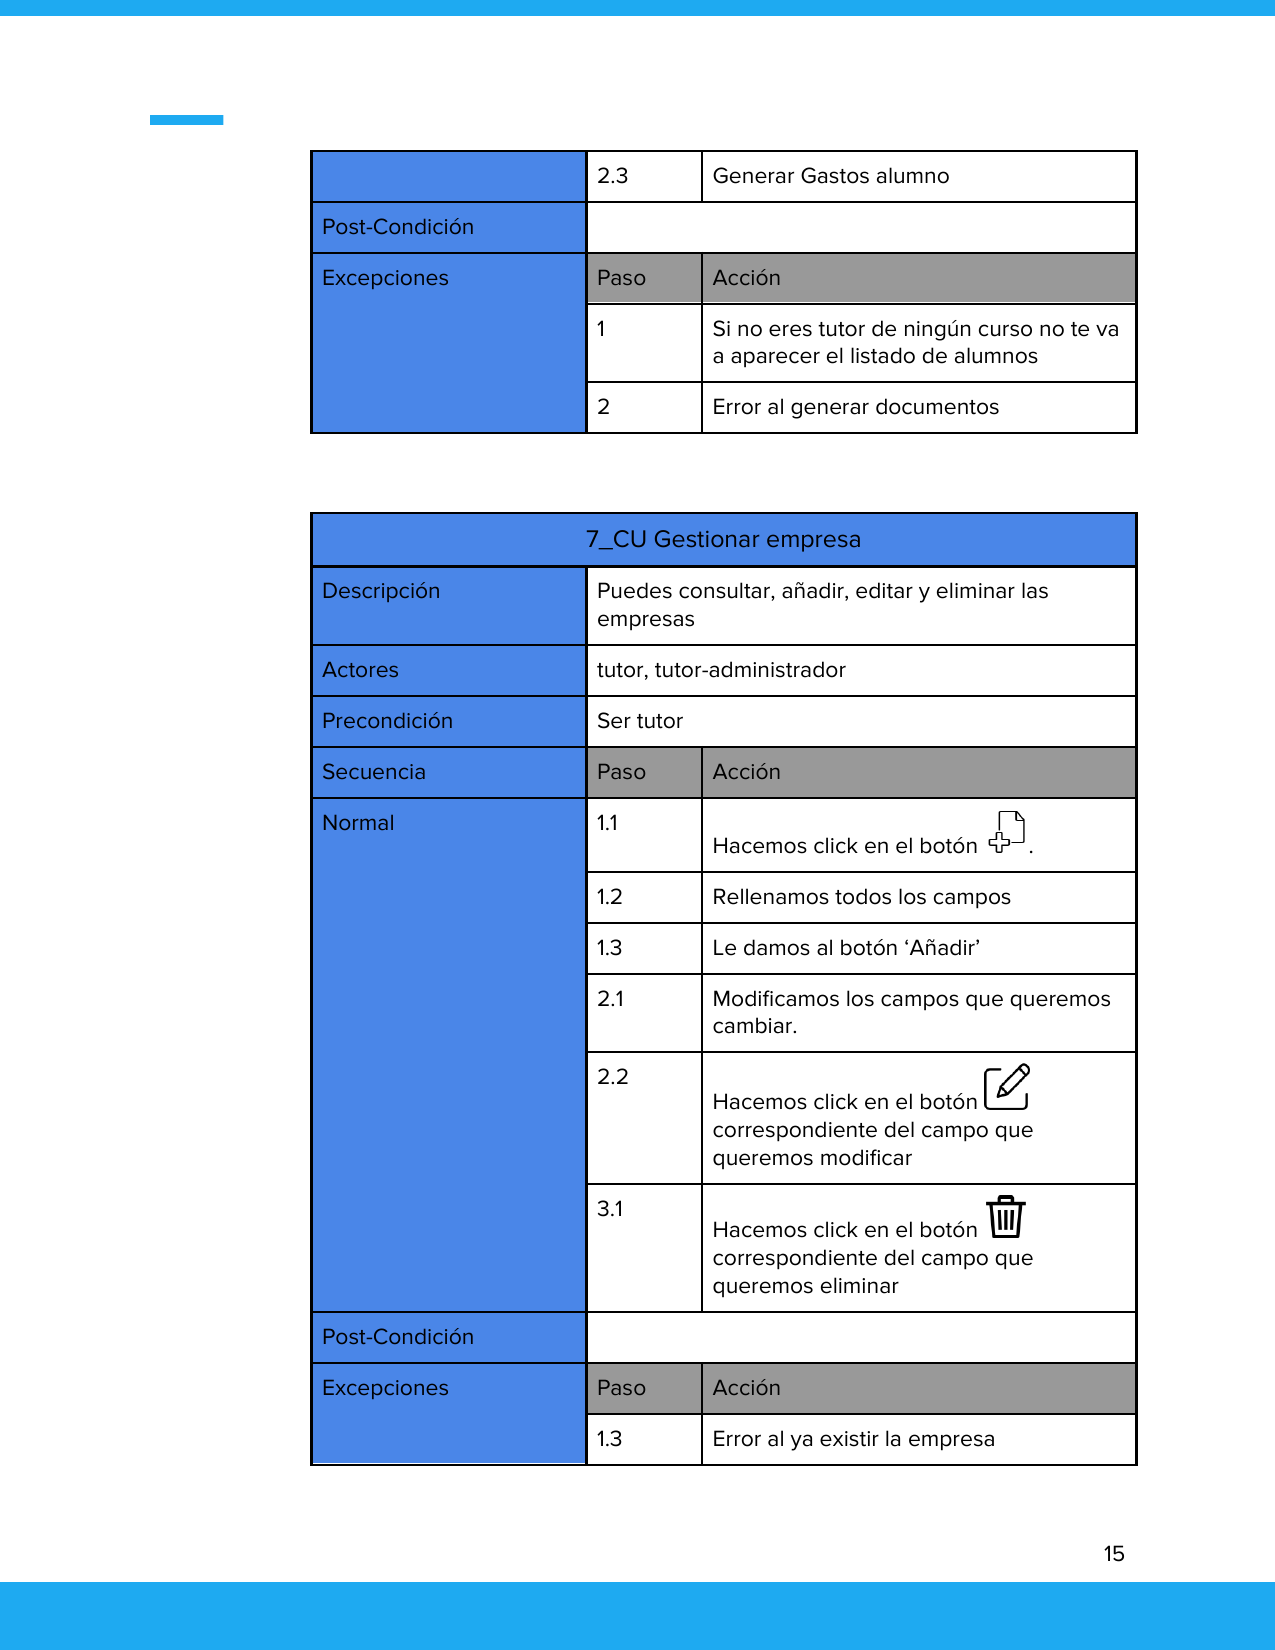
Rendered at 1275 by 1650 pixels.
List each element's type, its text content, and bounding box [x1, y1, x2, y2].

table_cell 2.3 [588, 152, 701, 201]
picture [0, 0, 1275, 16]
table_cell Generar Gastos alumno [703, 152, 1135, 201]
table_cell Paso [588, 254, 701, 302]
table_cell Paso [588, 748, 701, 797]
table_cell Acción [703, 254, 1135, 302]
table_cell 1.1 [588, 799, 701, 871]
table_cell 1.2 [588, 873, 701, 922]
table_cell Descripción [313, 568, 585, 644]
table_cell Error al ya existir la empresa [703, 1415, 1135, 1463]
table_cell Precondición [313, 697, 585, 746]
table_cell 1.3 [588, 1415, 701, 1463]
table_cell Hacemos click en el botón . [703, 799, 1135, 871]
picture [984, 809, 1029, 854]
table_cell Modificamos los campos que queremos cambiar. [703, 975, 1135, 1051]
table_cell Secuencia [313, 748, 585, 797]
table_cell 2.1 [588, 975, 701, 1051]
table_cell Actores [313, 646, 585, 695]
picture [984, 1063, 1030, 1110]
table_cell Le damos al botón ‘Añadir’ [703, 924, 1135, 972]
table_cell Hacemos click en el botón correspondiente del campo que queremos modificar [703, 1053, 1135, 1183]
table_cell 1 [588, 305, 701, 381]
table_cell Excepciones [313, 1364, 585, 1463]
picture [150, 115, 224, 125]
table_cell Acción [703, 748, 1135, 797]
picture [0, 1582, 1275, 1650]
table_cell [588, 203, 1135, 252]
picture [984, 1195, 1027, 1238]
table_cell Excepciones [313, 254, 585, 432]
table_cell 2.2 [588, 1053, 701, 1183]
table_cell Si no eres tutor de ningún curso no te va a aparecer el listado de alumnos [703, 305, 1135, 381]
table_cell Error al generar documentos [703, 383, 1135, 432]
table_cell Puedes consultar, añadir, editar y eliminar las empresas [588, 568, 1135, 644]
table_cell Paso [588, 1364, 701, 1413]
table_cell tutor, tutor-administrador [588, 646, 1135, 695]
table_cell Post-Condición [313, 203, 585, 252]
table_cell 3.1 [588, 1185, 701, 1311]
table_cell Hacemos click en el botón correspondiente del campo que queremos eliminar [703, 1185, 1135, 1311]
table_cell Acción [703, 1364, 1135, 1413]
table_cell 1.3 [588, 924, 701, 972]
table_header 7_CU Gestionar empresa [313, 514, 1135, 565]
table_cell 2 [588, 383, 701, 432]
table_cell Post-Condición [313, 1313, 585, 1362]
table_cell Rellenamos todos los campos [703, 873, 1135, 922]
table_cell Normal [313, 799, 585, 1311]
table_cell [588, 1313, 1135, 1362]
table_cell Ser tutor [588, 697, 1135, 746]
